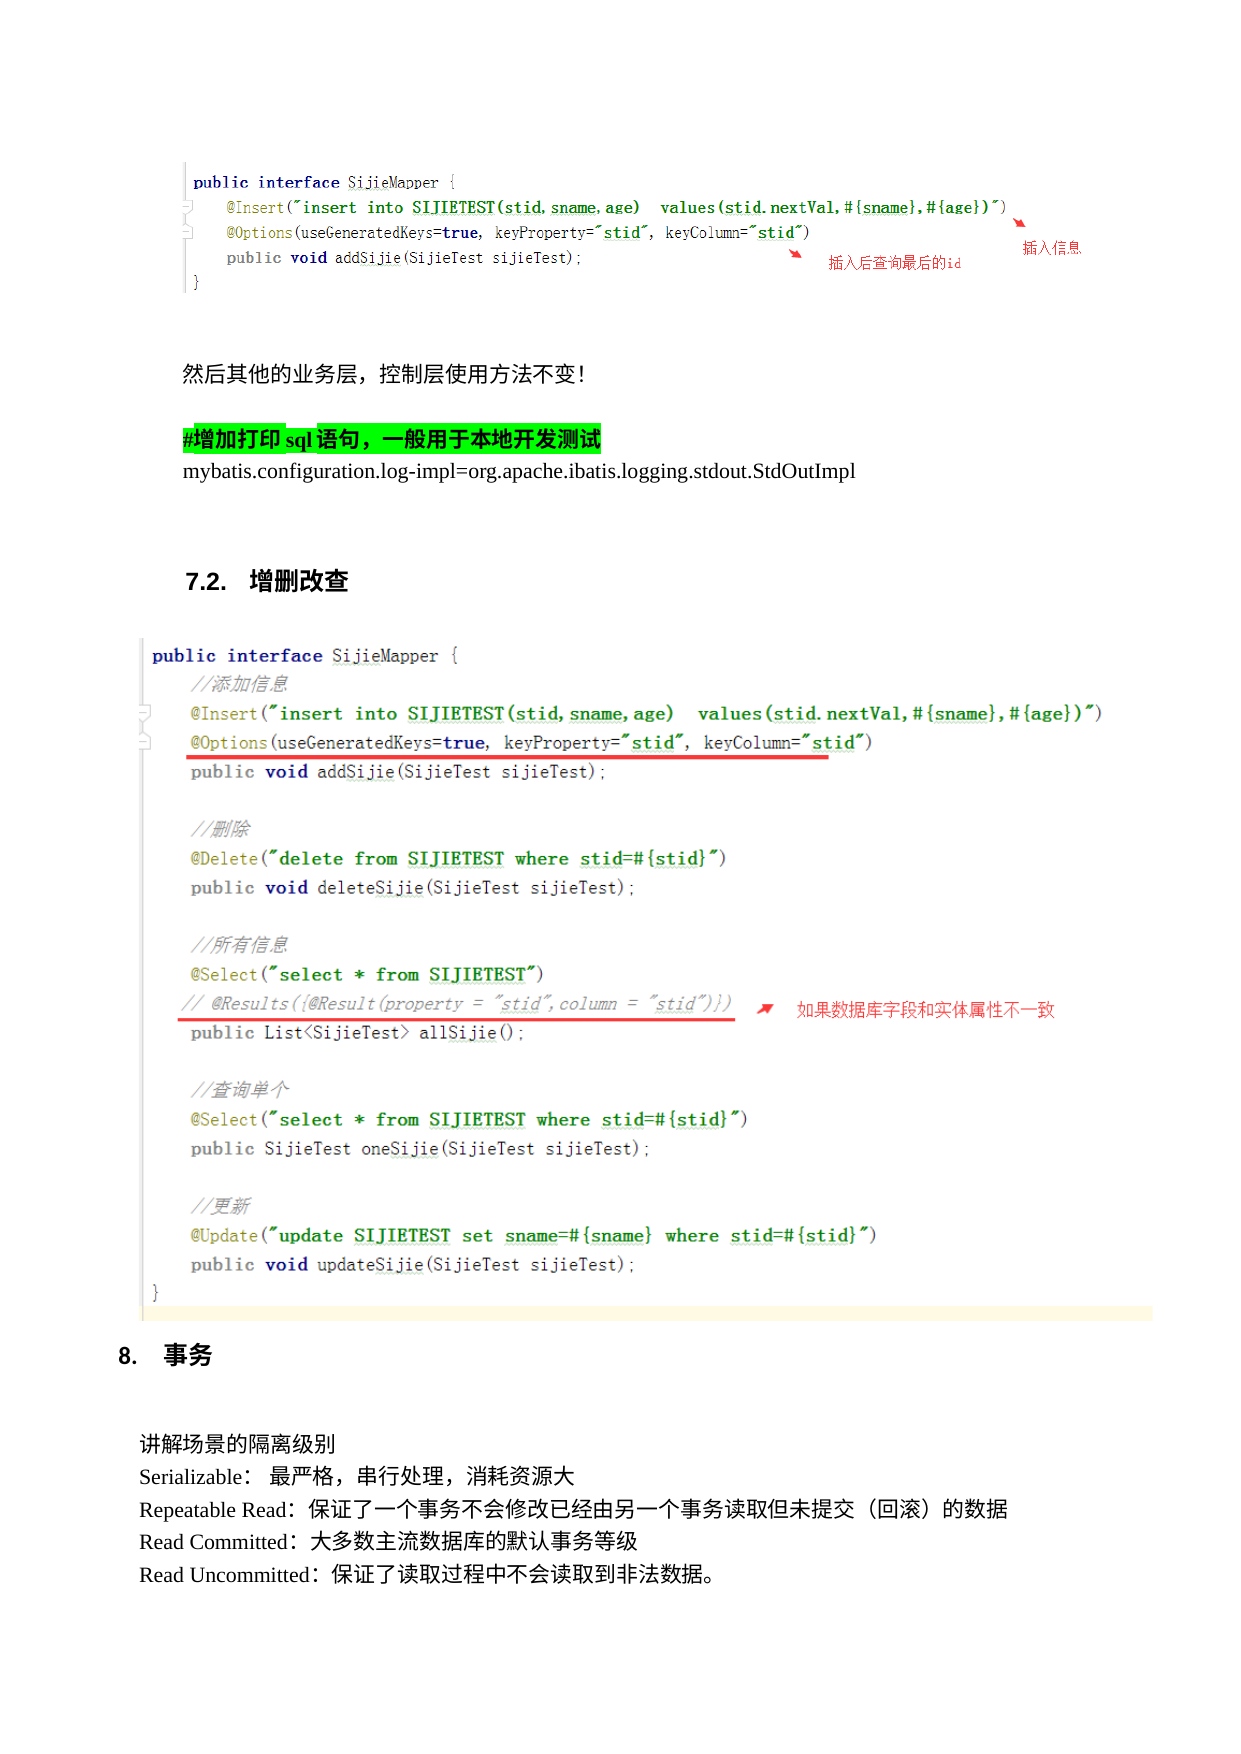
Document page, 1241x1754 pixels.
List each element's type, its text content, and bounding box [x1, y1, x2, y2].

subtitle 增删改查 [118, 547, 1053, 612]
text Serializable： 最严格，串行处理，消耗资源大 [118, 1459, 1053, 1491]
text #增加打印sql语句，一般用于本地开发测试 [162, 422, 1053, 454]
subtitle 事务 [118, 1321, 1053, 1386]
text 然后其他的业务层，控制层使用方法不变！ [162, 357, 1053, 389]
text Repeatable Read：保证了一个事务不会修改已经由另一个事务读取但未提交（回滚）的数据 [118, 1491, 1053, 1524]
text Read Uncommitted：保证了读取过程中不会读取到非法数据。 [118, 1556, 1053, 1589]
text mybatis.configuration.log-impl=org.apache.ibatis.logging.stdout.StdOutImpl [162, 454, 1053, 487]
text Read Committed：大多数主流数据库的默认事务等级 [118, 1524, 1053, 1556]
picture [138, 638, 1153, 1321]
picture [182, 162, 1117, 293]
text 讲解场景的隔离级别 [118, 1426, 1053, 1459]
